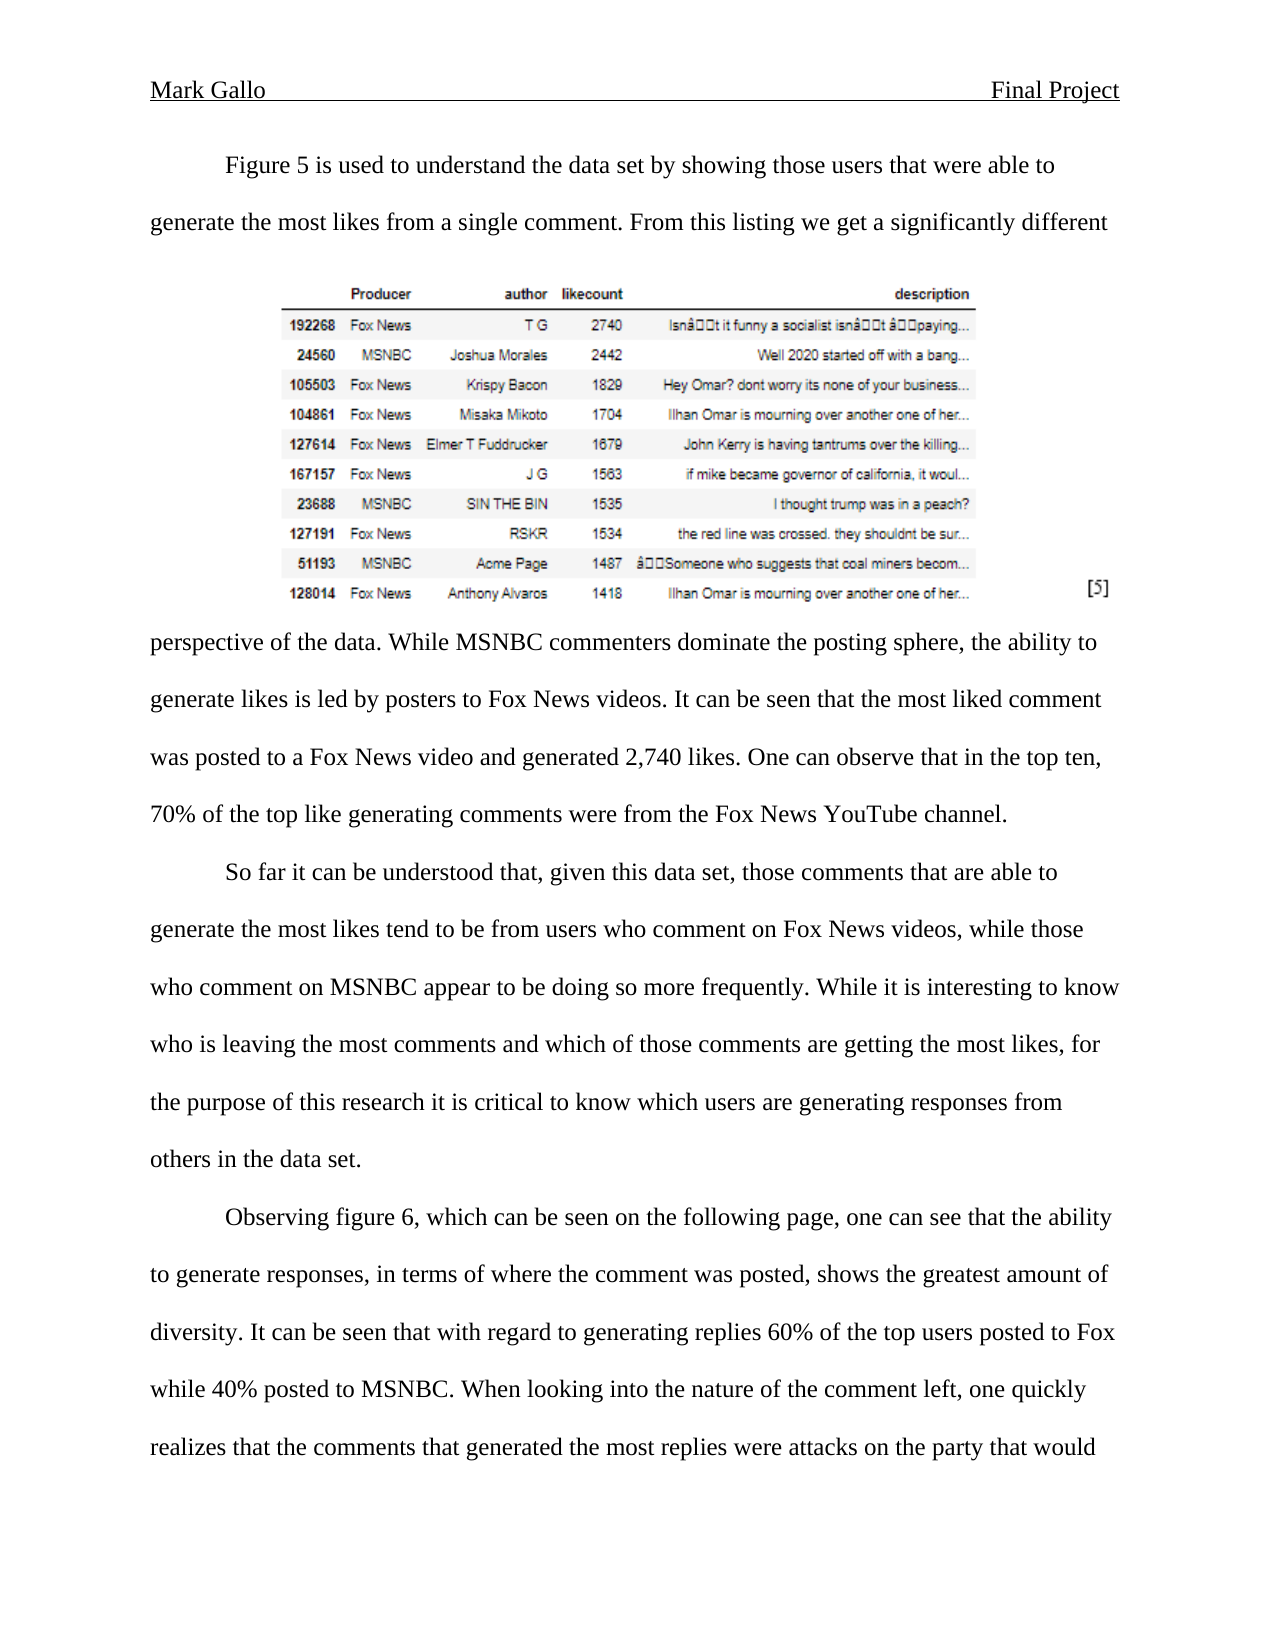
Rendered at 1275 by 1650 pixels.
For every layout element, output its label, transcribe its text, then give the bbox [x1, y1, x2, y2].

text So far it can be understood that, given this data set, those comments that are able to generate the most likes tend to be from users who comment on Fox News videos, while those who comment on MSNBC appear to be doing so more frequently. While it is interesting to know who is leaving the most comments and which of those comments are getting the most likes, for the purpose of this research it is critical to know which users are generating responses from others in the data set. [150, 857, 1125, 1173]
picture [1071, 566, 1125, 618]
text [150, 1202, 1125, 1460]
picture [276, 268, 999, 627]
